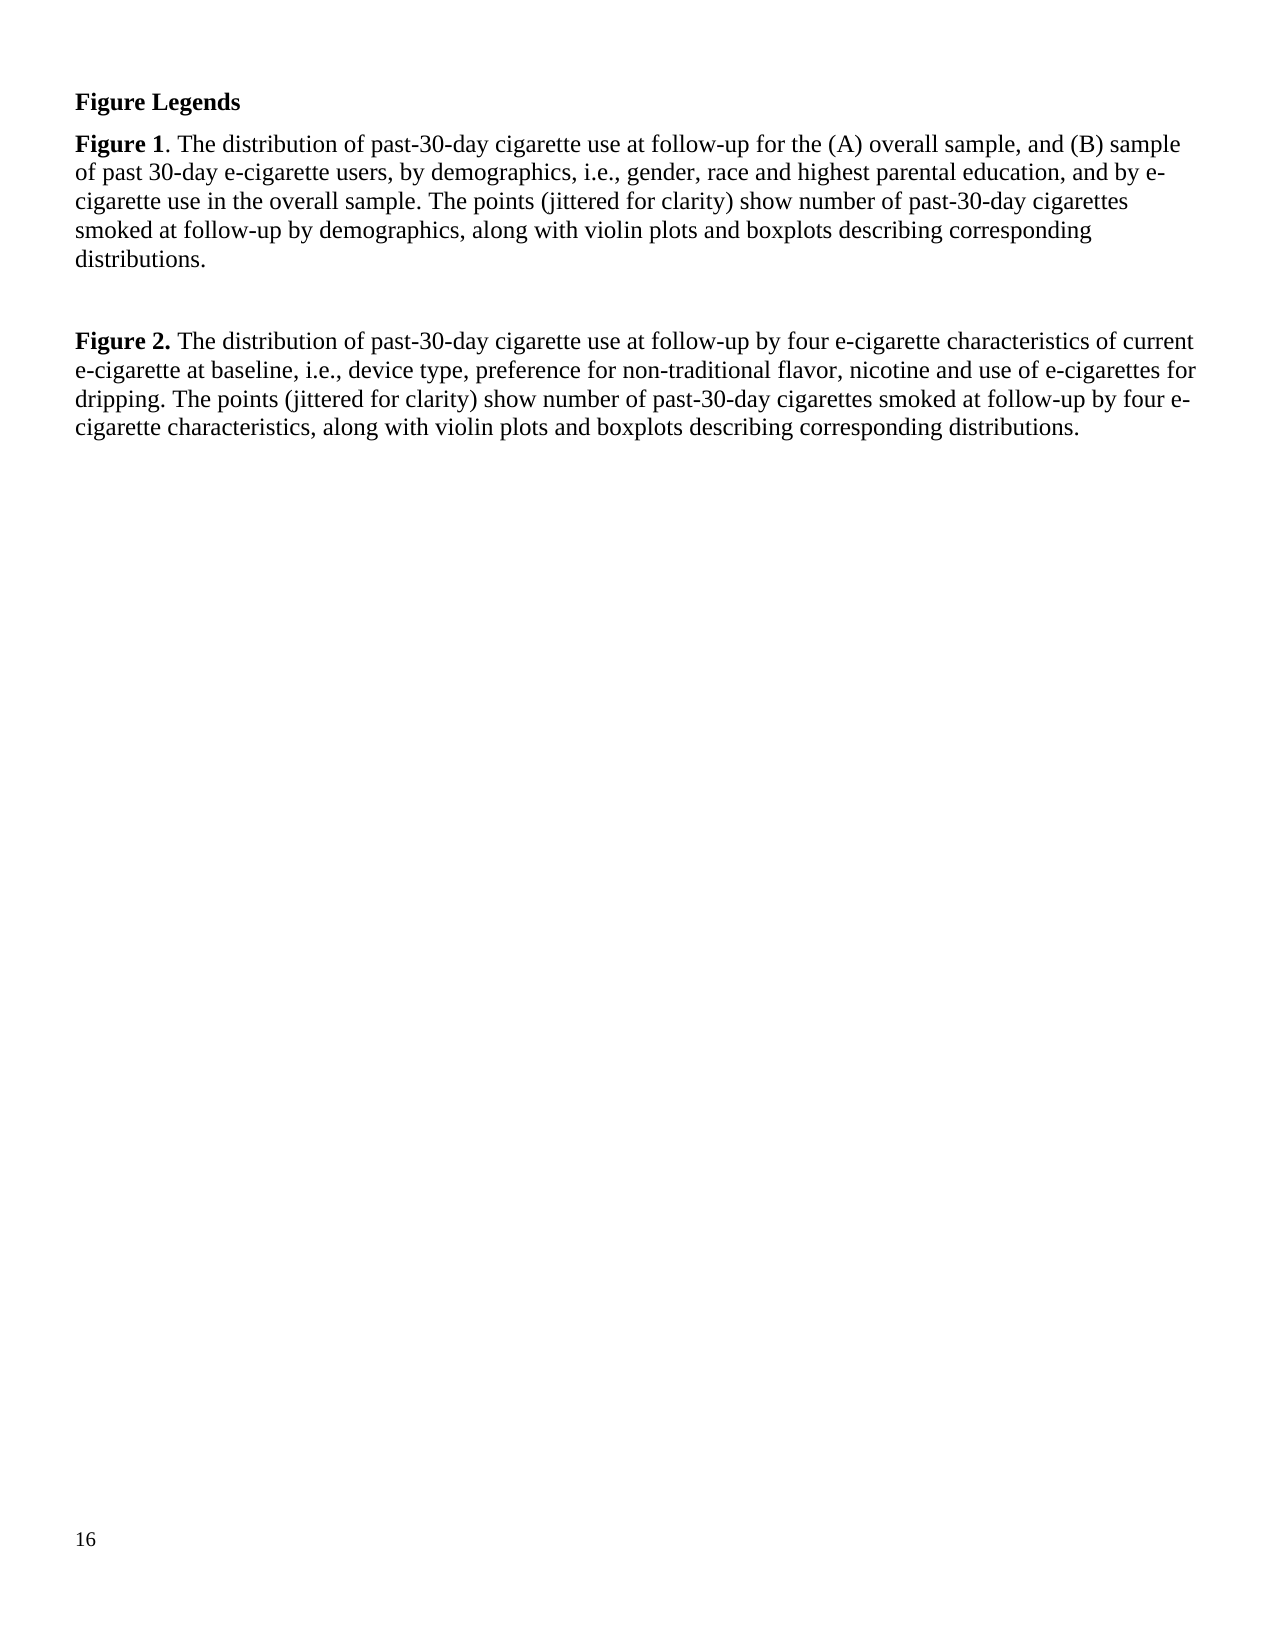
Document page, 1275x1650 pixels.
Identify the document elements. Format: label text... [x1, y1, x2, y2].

text Figure 1. The distribution of past-30-day cigarette use at follow-up for the (A) overall sample, and (B) sample of past 30-day e-cigarette users, by demographics, i.e., gender, race and highest parental education, and by e-cigarette use in the overall sample. The points (jittered for clarity) show number of past-30-day cigarettes smoked at follow-up by demographics, along with violin plots and boxplots describing corresponding distributions. [75, 129, 1200, 272]
text Figure Legends [75, 87, 1200, 116]
text Figure 2. The distribution of past-30-day cigarette use at follow-up by four e-cigarette characteristics of current e-cigarette at baseline, i.e., device type, preference for non-traditional flavor, nicotine and use of e-cigarettes for dripping. The points (jittered for clarity) show number of past-30-day cigarettes smoked at follow-up by four e-cigarette characteristics, along with violin plots and boxplots describing corresponding distributions. [75, 326, 1200, 441]
